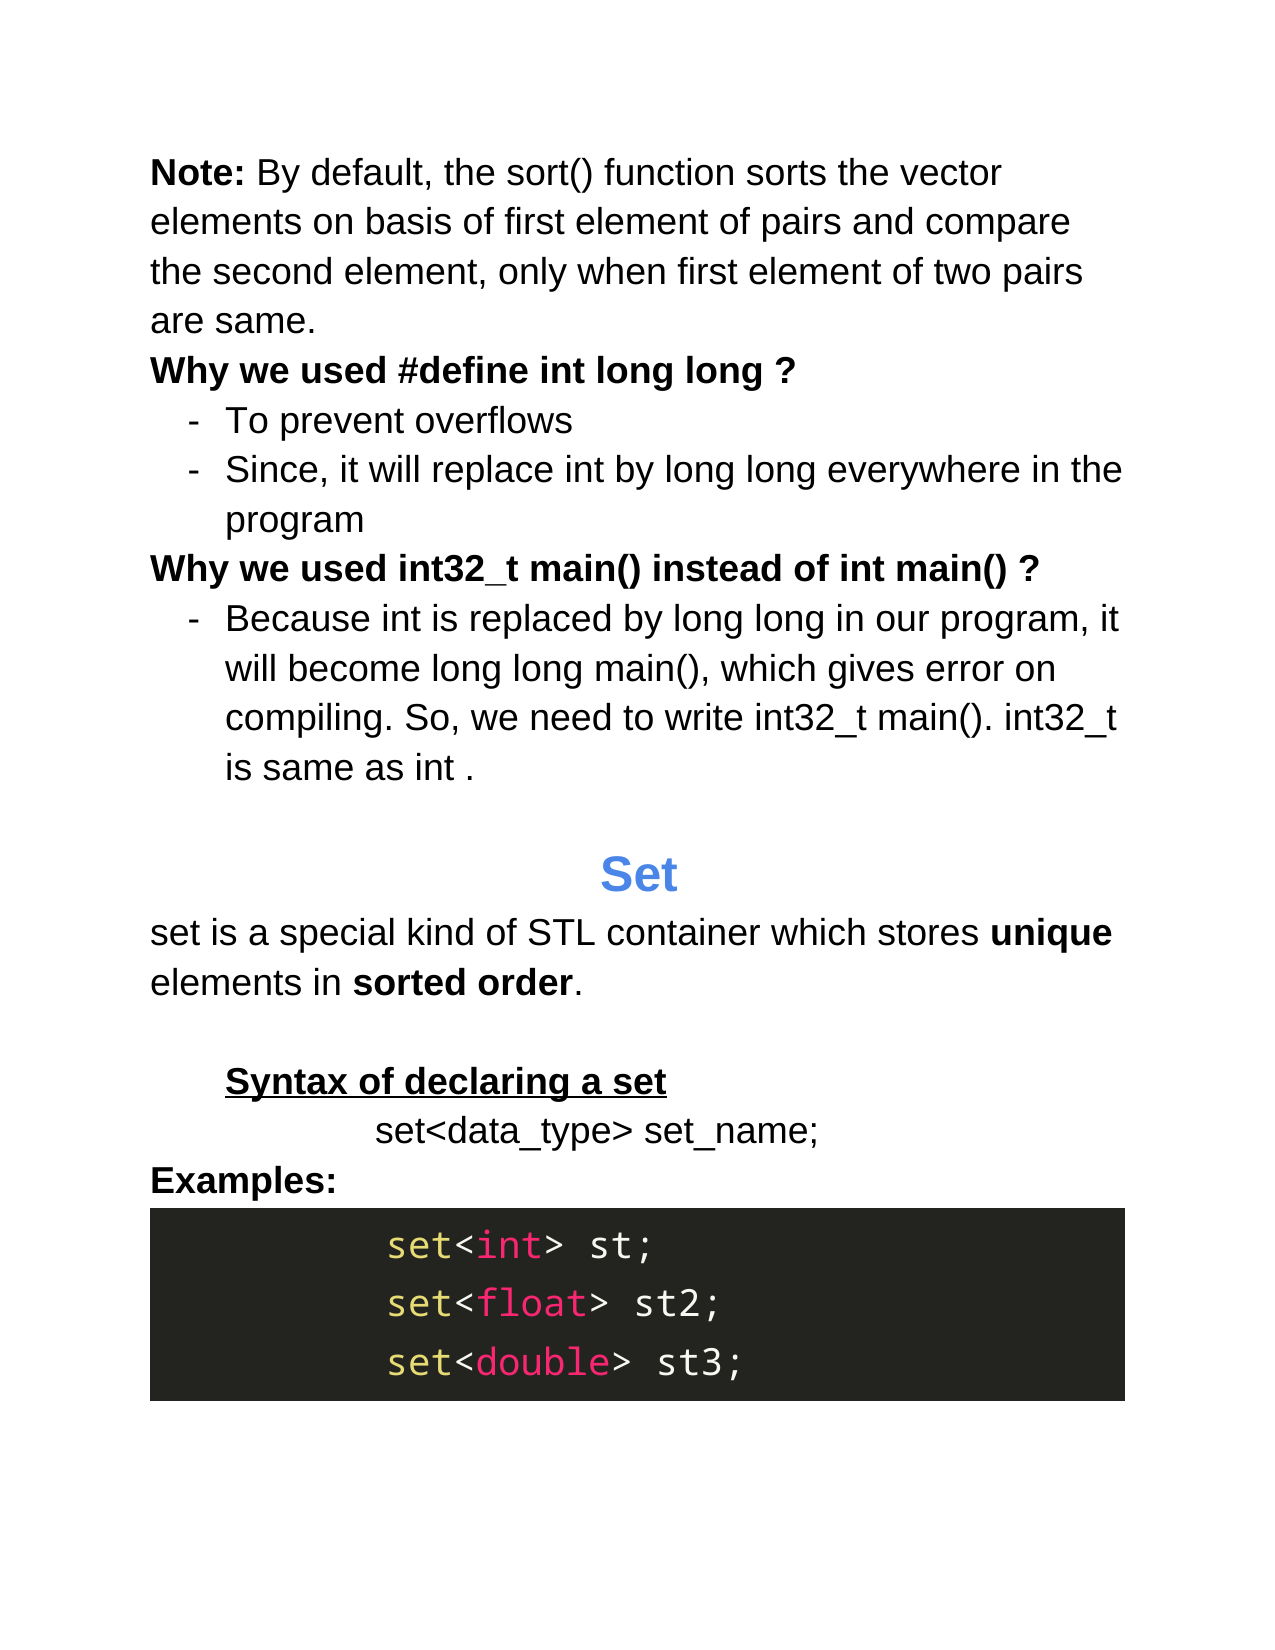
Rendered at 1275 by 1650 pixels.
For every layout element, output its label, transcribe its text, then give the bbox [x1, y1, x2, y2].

list Because int is replaced by long long in our program, it will become long long main(), which gives error on compiling. So, we need to write int32_t main(). int32_t is same as int . [187, 596, 1125, 788]
text Syntax of declaring a set [150, 1059, 1125, 1102]
text set<data_type> set_name; [150, 1108, 1125, 1152]
text Why we used #define int long long ? [150, 348, 1125, 391]
text set is a special kind of STL container which stores unique elements in sorted order. [150, 910, 1125, 1003]
text Why we used int32_t main() instead of int main() ? [150, 547, 1125, 590]
list To prevent overflows [187, 398, 1125, 441]
text Examples: [150, 1158, 1125, 1201]
list Since, it will replace int by long long everywhere in the program [187, 447, 1125, 540]
subtitle Set [525, 844, 1125, 902]
text Note: By default, the sort() function sorts the vector elements on basis of first element of pairs and compare the second element, only when first element of two pairs are same. [150, 150, 1125, 342]
table_header set<int> st; set<float> st2; set<double> st3; [150, 1208, 1125, 1401]
